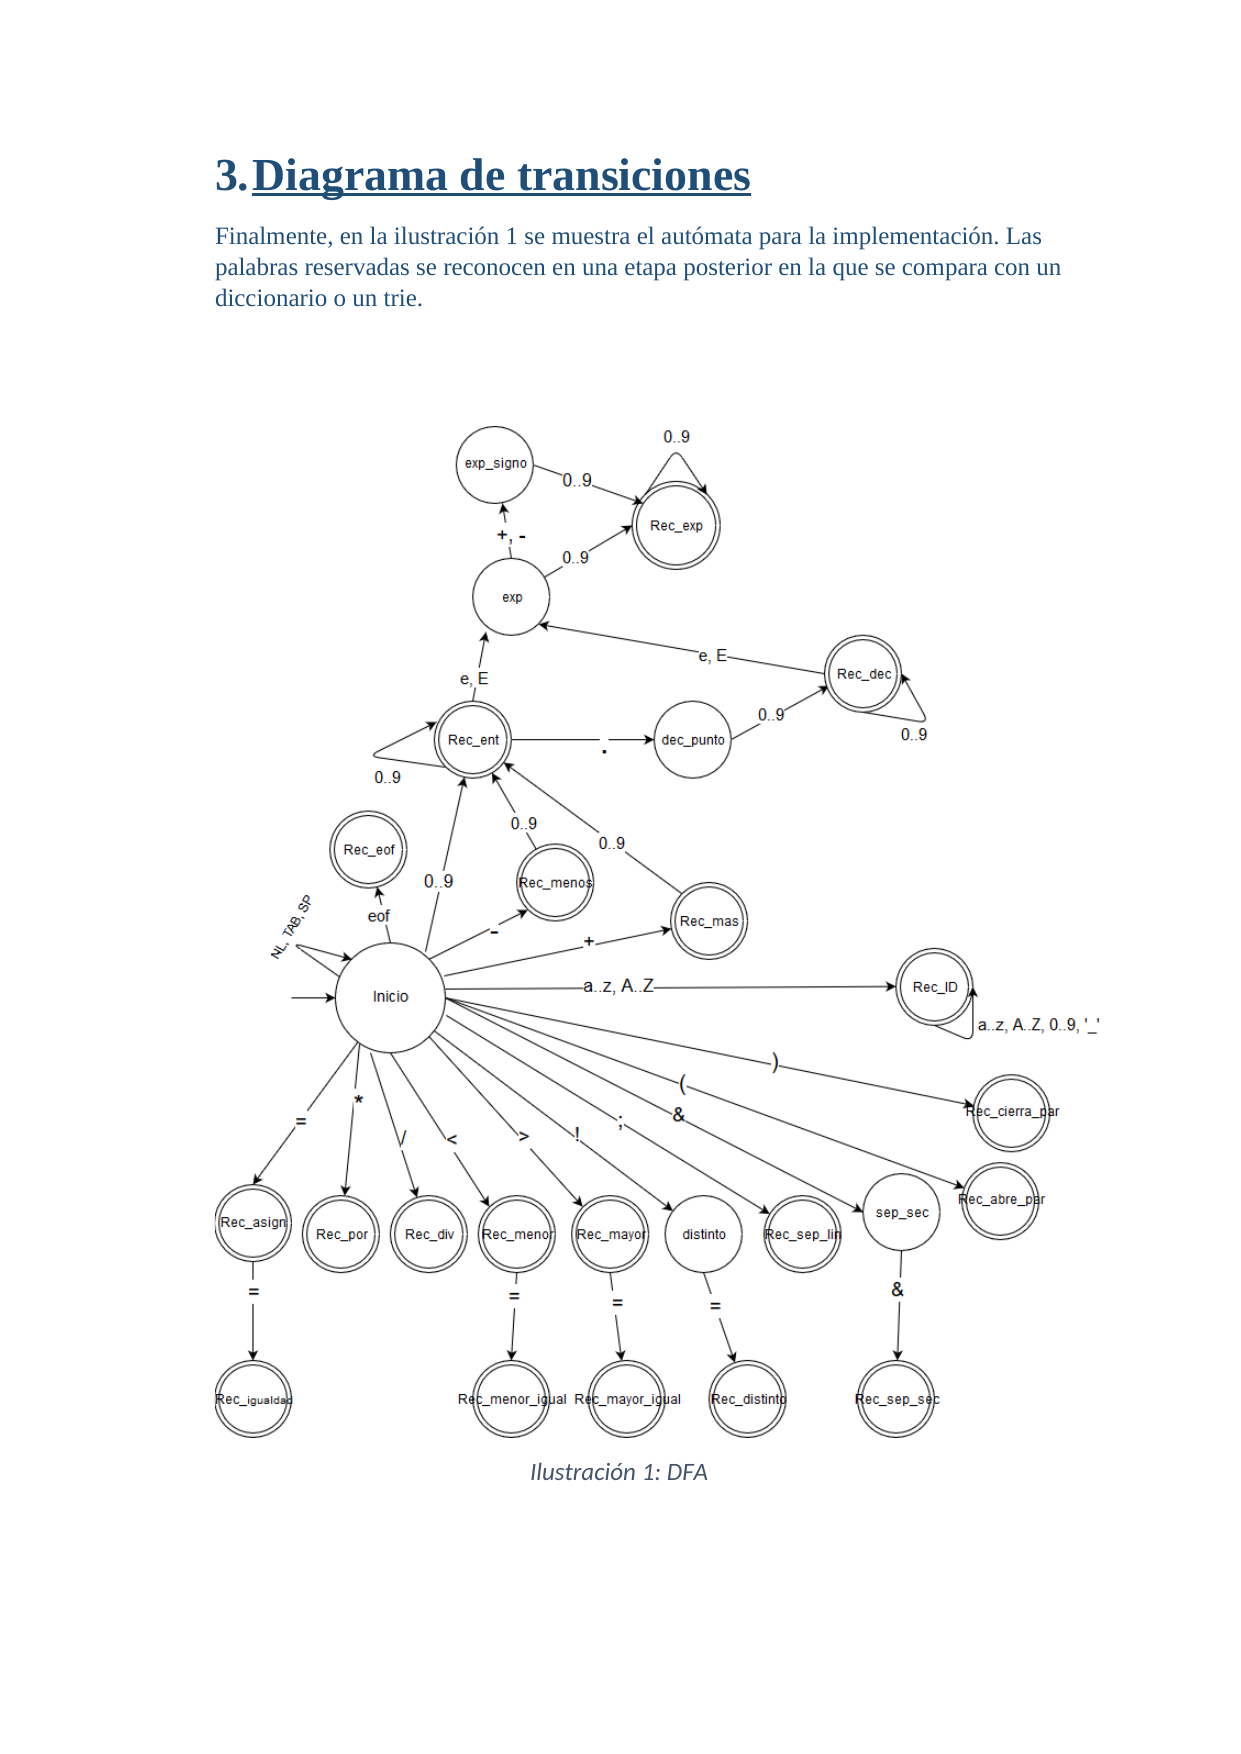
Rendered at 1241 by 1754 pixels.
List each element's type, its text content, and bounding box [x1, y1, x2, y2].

text Ilustración 1: DFA [177, 1456, 1063, 1487]
picture [214, 426, 1101, 1438]
list Diagrama de transiciones [215, 148, 1063, 200]
text Finalmente, en la ilustración 1 se muestra el autómata para la implementación. Las palabras reservadas se reconocen en una etapa posterior en la que se compara con un diccionario o un trie. [215, 221, 1063, 312]
